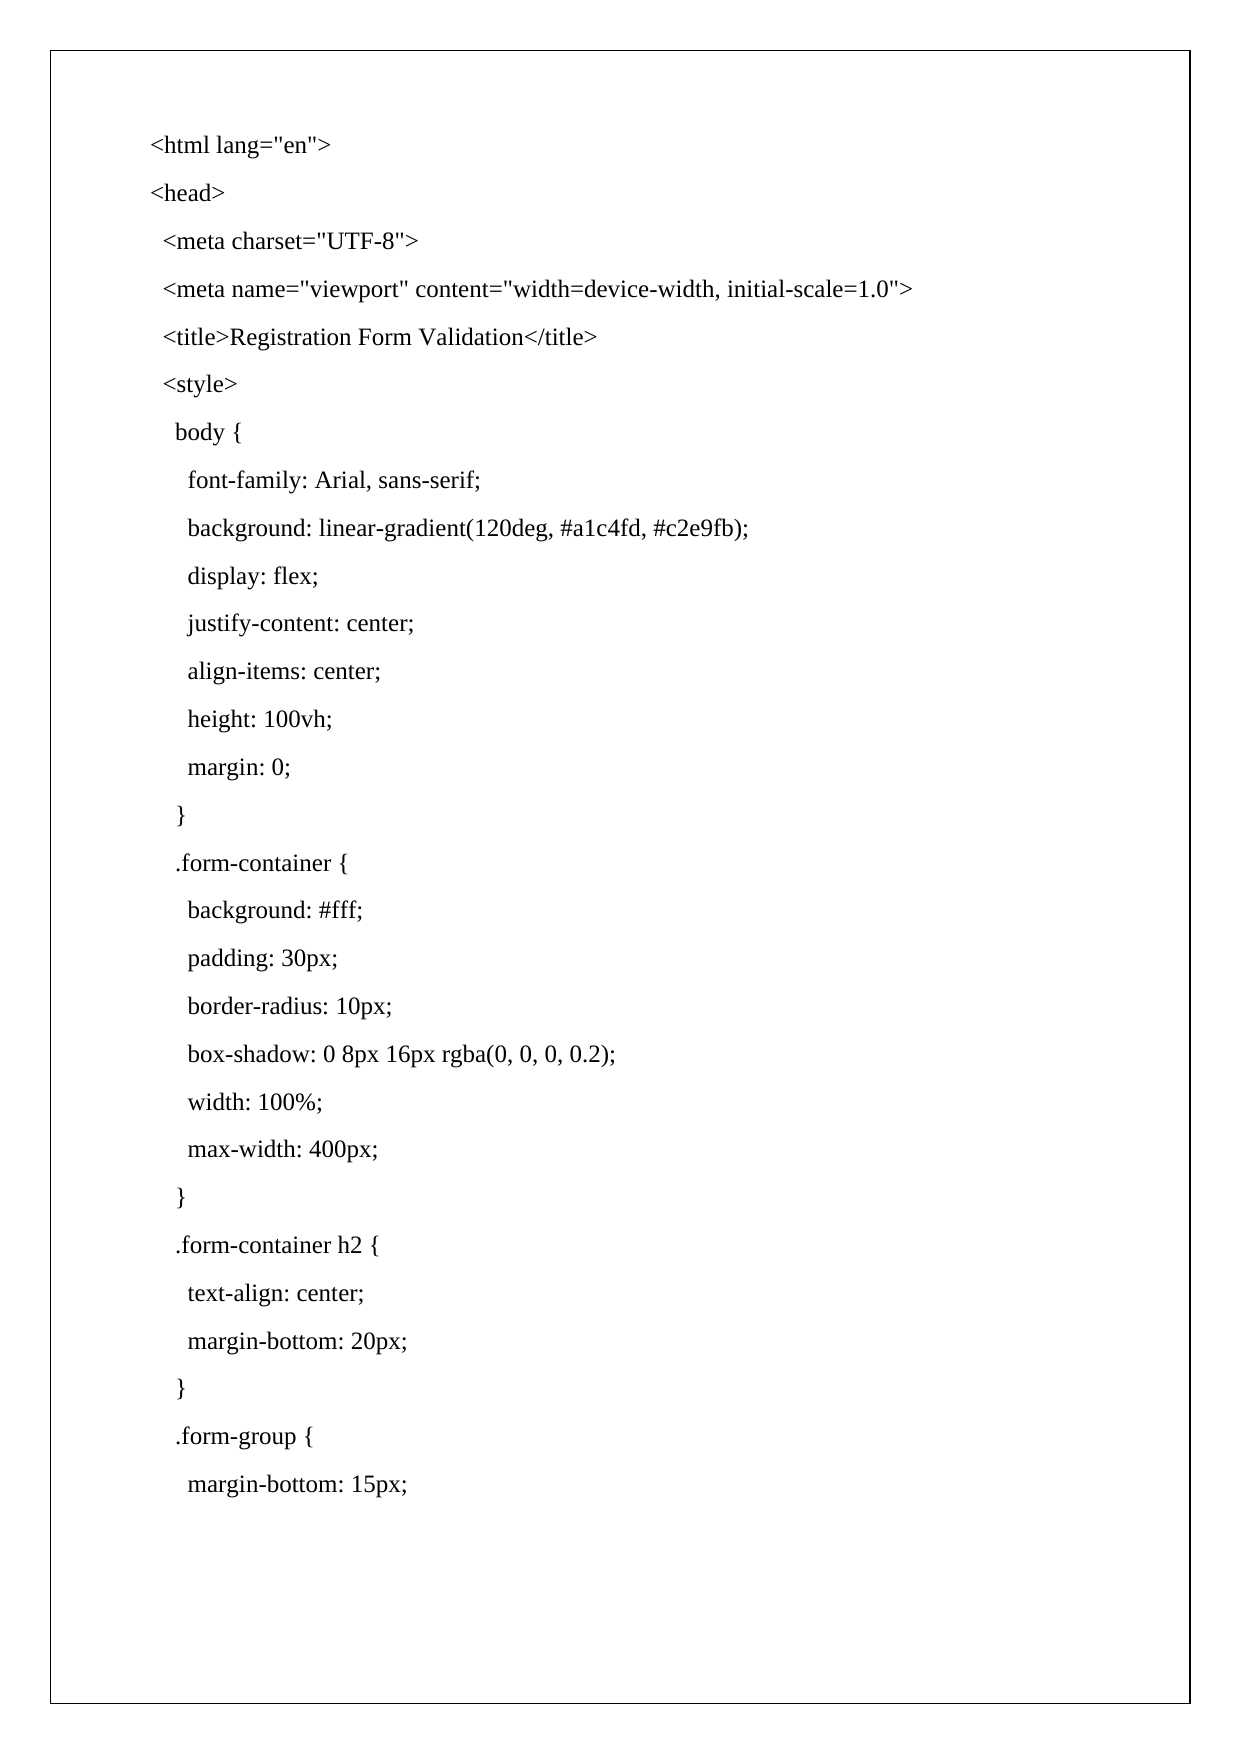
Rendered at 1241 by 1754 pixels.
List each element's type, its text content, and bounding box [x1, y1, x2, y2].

text } [150, 1373, 1083, 1402]
text <html lang="en"> [150, 130, 1083, 159]
text } [150, 800, 1083, 828]
text <title>Registration Form Validation</title> [150, 322, 1083, 350]
text font-family: Arial, sans-serif; [150, 465, 1083, 494]
text body { [150, 417, 1083, 446]
text text-align: center; [150, 1278, 1083, 1307]
text } [150, 1182, 1083, 1211]
text max-width: 400px; [150, 1134, 1083, 1163]
text .form-container { [150, 848, 1083, 876]
text box-shadow: 0 8px 16px rgba(0, 0, 0, 0.2); [150, 1039, 1083, 1068]
text display: flex; [150, 561, 1083, 589]
text .form-container h2 { [150, 1230, 1083, 1259]
text margin-bottom: 20px; [150, 1326, 1083, 1354]
text border-radius: 10px; [150, 991, 1083, 1020]
text background: linear-gradient(120deg, #a1c4fd, #c2e9fb); [150, 513, 1083, 542]
text <style> [150, 369, 1083, 398]
text <head> [150, 178, 1083, 207]
text .form-group { [150, 1421, 1083, 1450]
text <meta name="viewport" content="width=device-width, initial-scale=1.0"> [150, 274, 1083, 303]
text background: #fff; [150, 895, 1083, 924]
text width: 100%; [150, 1087, 1083, 1115]
text <meta charset="UTF-8"> [150, 226, 1083, 255]
text margin-bottom: 15px; [150, 1469, 1083, 1498]
text justify-content: center; [150, 608, 1083, 637]
text align-items: center; [150, 656, 1083, 685]
text height: 100vh; [150, 704, 1083, 733]
text margin: 0; [150, 752, 1083, 781]
text padding: 30px; [150, 943, 1083, 972]
